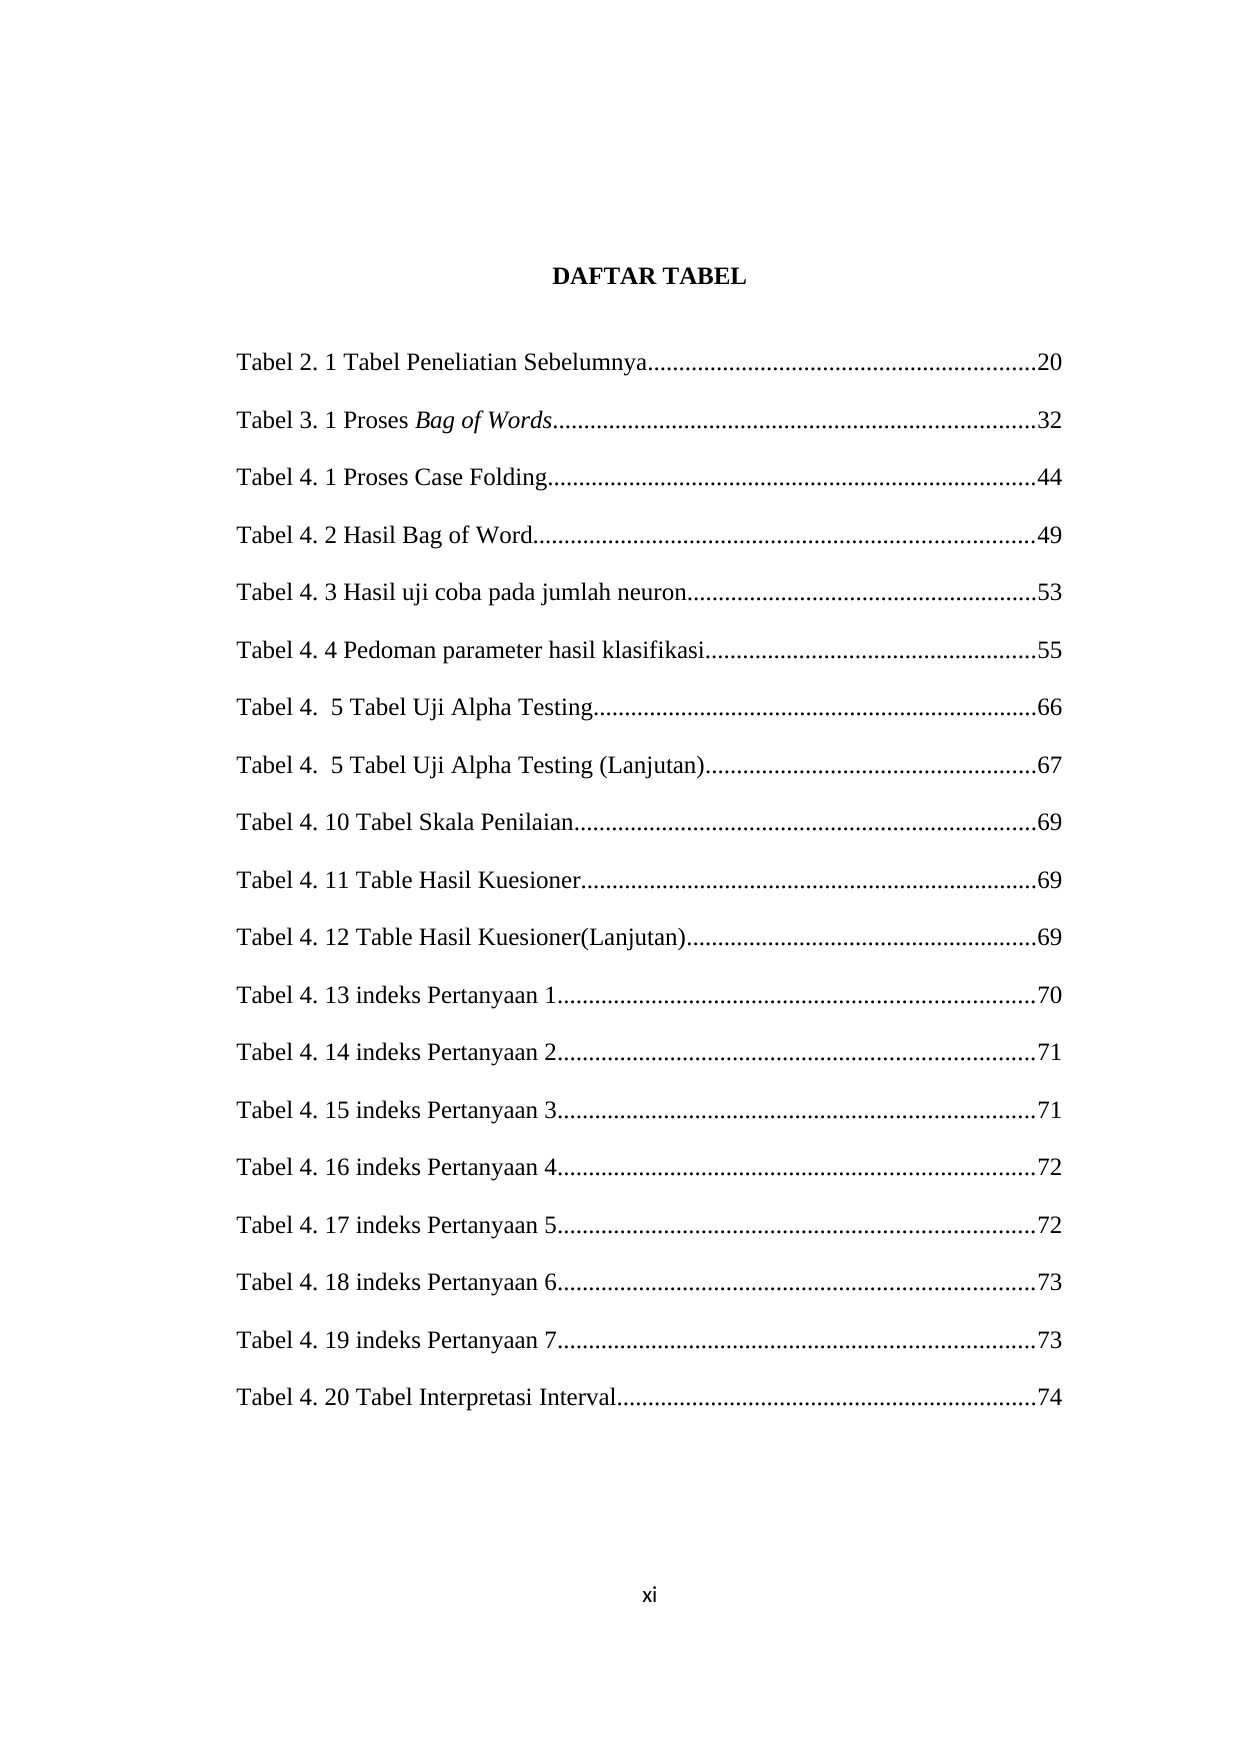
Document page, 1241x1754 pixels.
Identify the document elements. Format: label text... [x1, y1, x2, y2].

text Tabel 4. 20 Tabel Interpretasi Interval 74 [236, 1382, 1063, 1411]
text Tabel 4. 5 Tabel Uji Alpha Testing 66 [236, 692, 1063, 721]
text Tabel 2. 1 Tabel Peneliatian Sebelumnya 20 [236, 347, 1063, 376]
text Tabel 4. 18 indeks Pertanyaan 6 73 [236, 1267, 1063, 1296]
text Tabel 4. 11 Table Hasil Kuesioner 69 [236, 865, 1063, 893]
text Tabel 4. 13 indeks Pertanyaan 1 70 [236, 980, 1063, 1008]
text Tabel 4. 4 Pedoman parameter hasil klasifikasi 55 [236, 635, 1063, 663]
subtitle DAFTAR TABEL [236, 261, 1063, 290]
text Tabel 4. 19 indeks Pertanyaan 7 73 [236, 1325, 1063, 1353]
text Tabel 4. 12 Table Hasil Kuesioner(Lanjutan) 69 [236, 922, 1063, 951]
text Tabel 4. 1 Proses Case Folding 44 [236, 462, 1063, 491]
text Tabel 4. 10 Tabel Skala Penilaian 69 [236, 807, 1063, 836]
text Tabel 4. 17 indeks Pertanyaan 5 72 [236, 1210, 1063, 1238]
text Tabel 4. 5 Tabel Uji Alpha Testing (Lanjutan) 67 [236, 750, 1063, 778]
text Tabel 4. 16 indeks Pertanyaan 4 72 [236, 1152, 1063, 1181]
text Tabel 4. 15 indeks Pertanyaan 3 71 [236, 1095, 1063, 1123]
text Tabel 3. 1 Proses Bag of Words 32 [236, 405, 1063, 433]
text Tabel 4. 14 indeks Pertanyaan 2 71 [236, 1037, 1063, 1066]
text Tabel 4. 2 Hasil Bag of Word 49 [236, 520, 1063, 548]
text Tabel 4. 3 Hasil uji coba pada jumlah neuron 53 [236, 577, 1063, 606]
